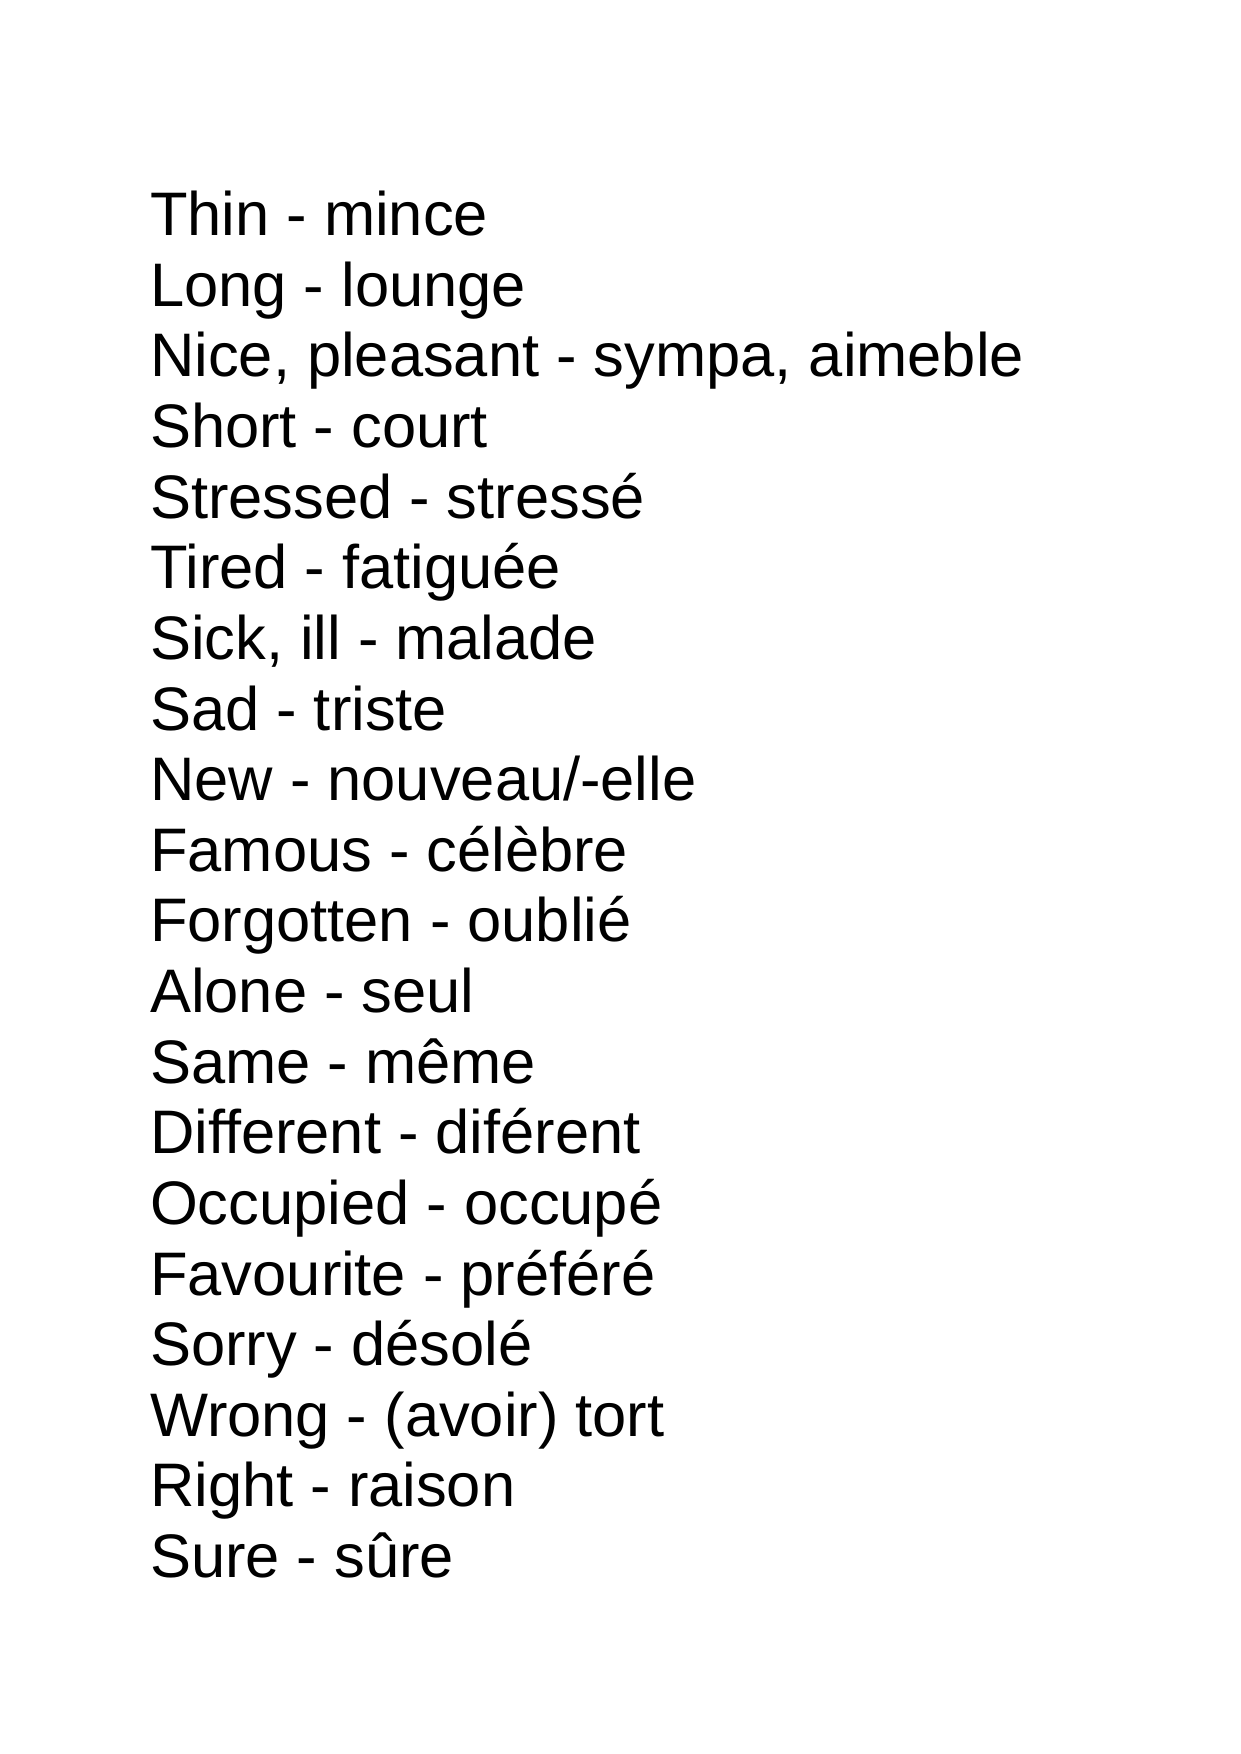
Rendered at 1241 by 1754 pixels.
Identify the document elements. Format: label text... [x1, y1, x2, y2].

text Forgotten - oublié [150, 890, 1090, 961]
text New - nouveau/-elle [150, 749, 1090, 820]
text Same - même [150, 1032, 1090, 1102]
text Nice, pleasant - sympa, aimeble [150, 325, 1090, 396]
text Sick, ill - malade [150, 608, 1090, 678]
text Tired - fatiguée [150, 537, 1090, 608]
text Wrong - (avoir) tort [150, 1385, 1090, 1455]
text Sure - sûre [150, 1526, 1090, 1597]
text Short - court [150, 396, 1090, 467]
text Long - lounge [150, 255, 1090, 325]
text Right - raison [150, 1455, 1090, 1526]
text Stressed - stressé [150, 467, 1090, 537]
text Sad - triste [150, 678, 1090, 749]
text Thin - mince [150, 184, 1090, 255]
text Famous - célèbre [150, 820, 1090, 890]
text Different - diférent [150, 1102, 1090, 1173]
text Favourite - préféré [150, 1243, 1090, 1314]
text Occupied - occupé [150, 1173, 1090, 1243]
text Alone - seul [150, 961, 1090, 1032]
text Sorry - désolé [150, 1314, 1090, 1385]
